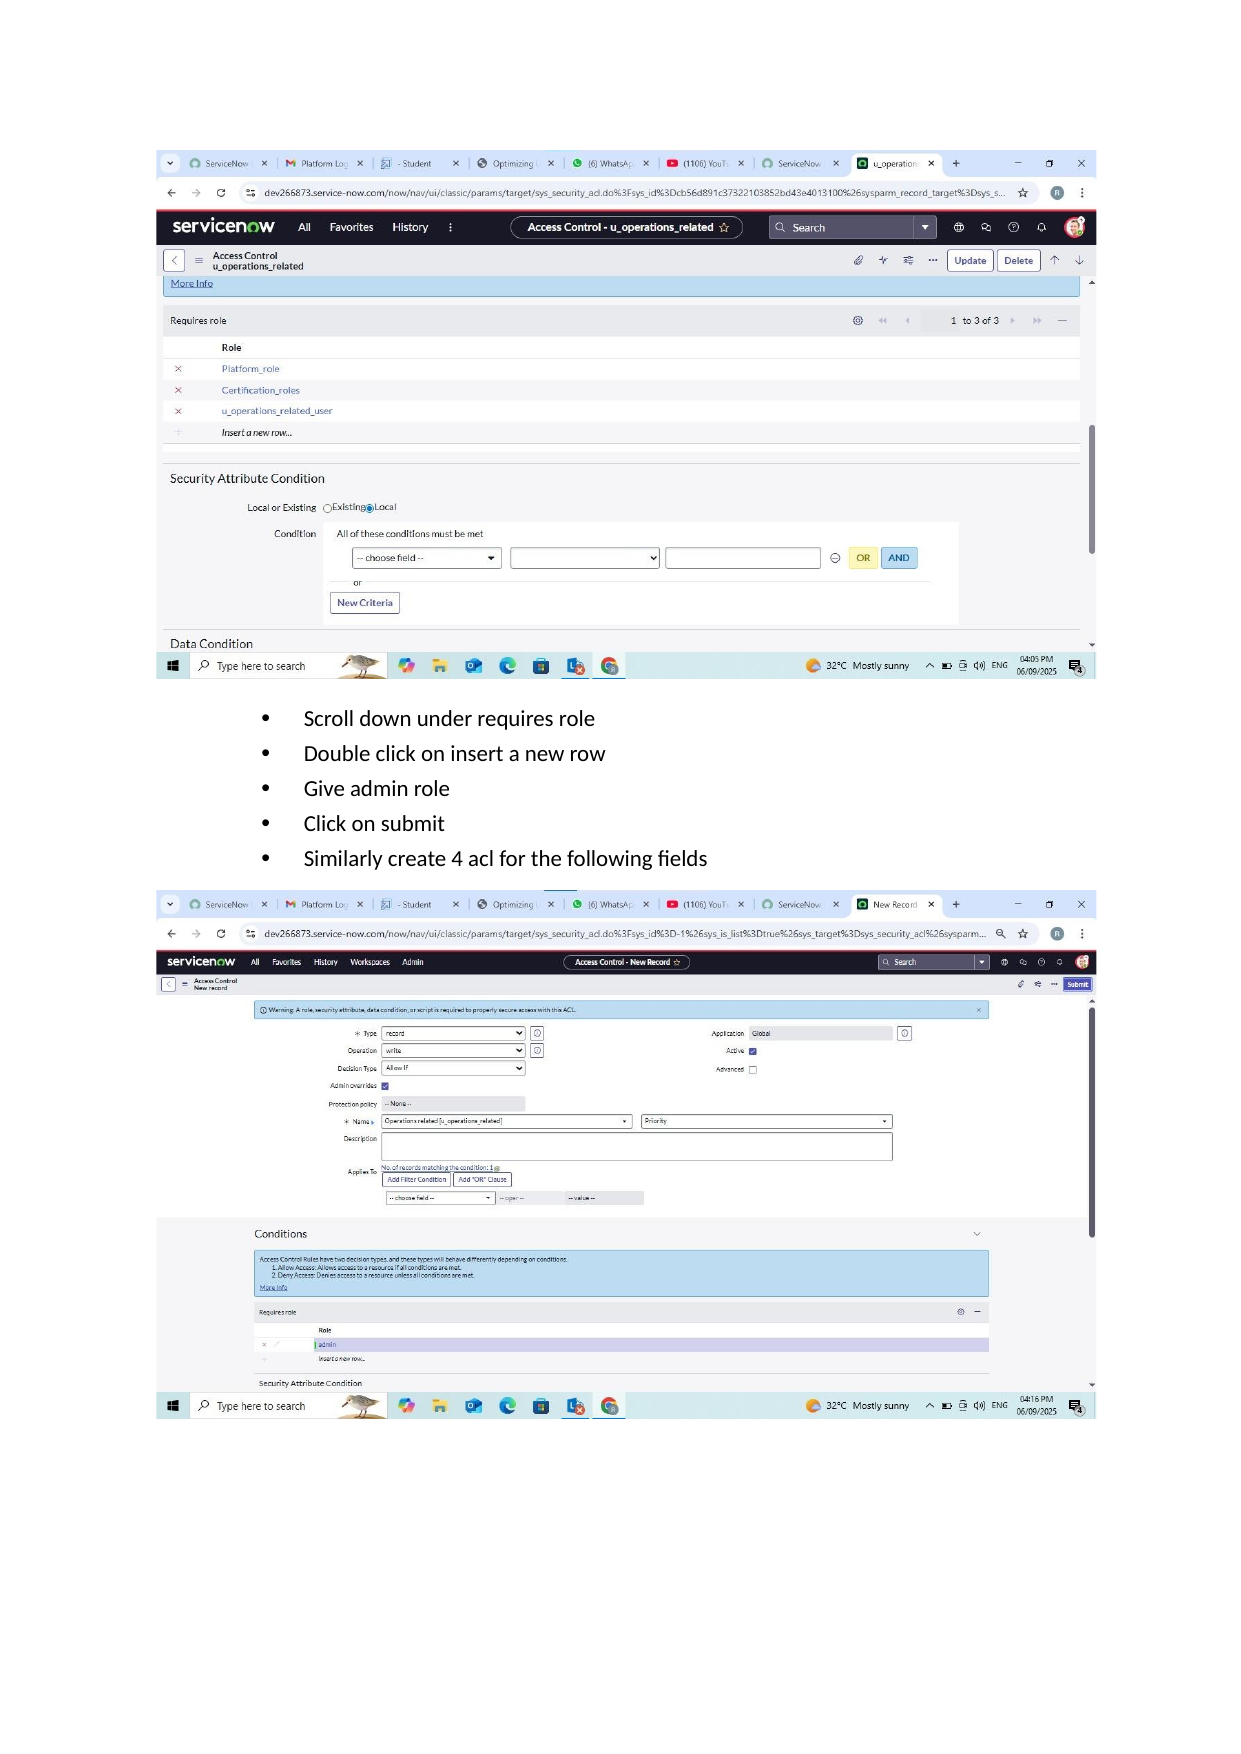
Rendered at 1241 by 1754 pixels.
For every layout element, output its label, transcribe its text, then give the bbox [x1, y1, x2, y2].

list Scroll down under requires role [261, 702, 1100, 732]
list Double click on insert a new row [261, 738, 1100, 767]
list Similarly create 4 acl for the following fields [261, 843, 1100, 872]
picture [156, 150, 1097, 679]
list Give admin role [261, 773, 1100, 802]
picture [156, 890, 1097, 1419]
list Click on submit [261, 808, 1100, 837]
